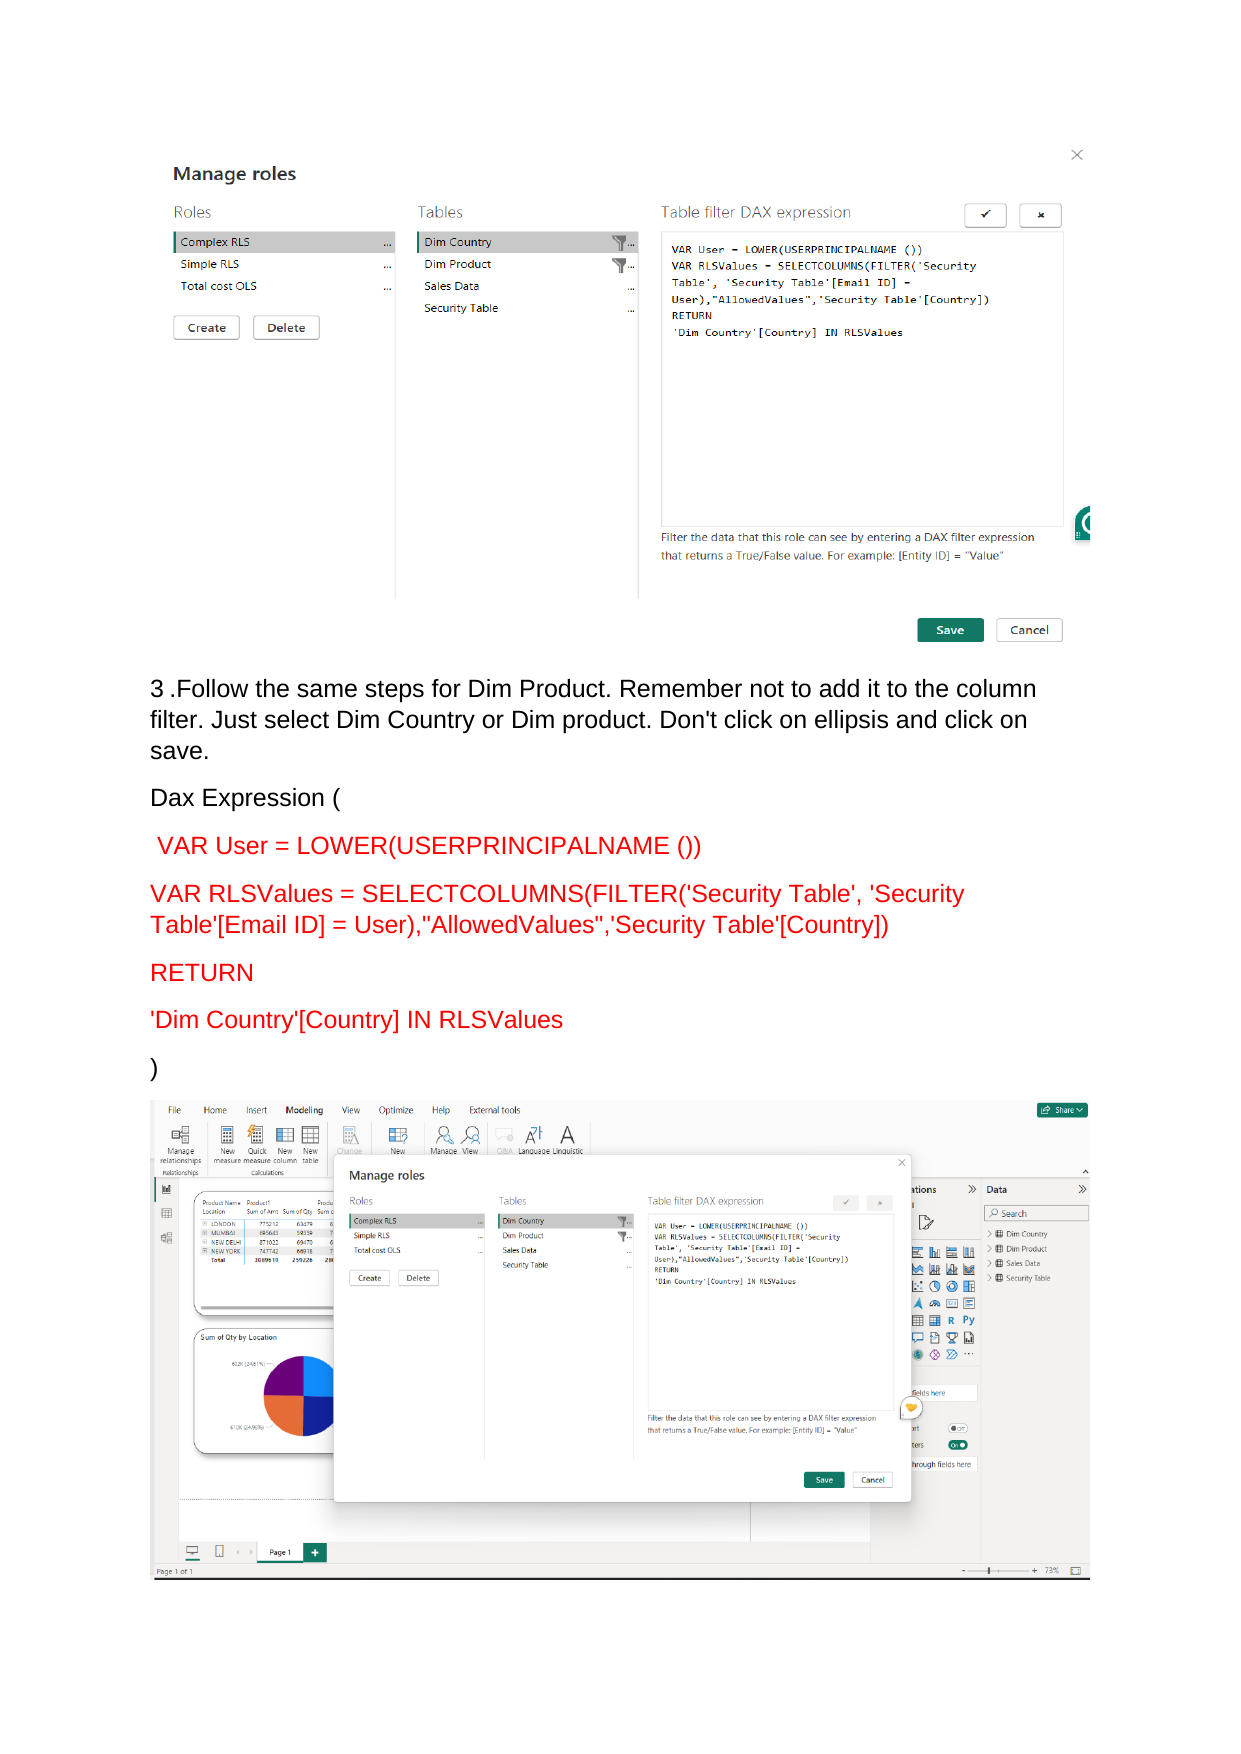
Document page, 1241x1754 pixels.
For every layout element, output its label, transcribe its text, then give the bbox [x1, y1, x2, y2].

text VAR RLSValues = SELECTCOLUMNS(FILTER('Security Table', 'Security Table'[Email ID] = User),"AllowedValues",'Security Table'[Country]) [150, 879, 1090, 939]
text 3 .Follow the same steps for Dim Product. Remember not to add it to the column filter. Just select Dim Country or Dim product. Don't click on ellipsis and click on save. [150, 674, 1090, 764]
text VAR User = LOWER(USERPRINCIPALNAME ()) [150, 831, 1090, 860]
text RETURN [150, 958, 1090, 986]
text Dax Expression ( [150, 783, 1090, 812]
text 'Dim Country'[Country] IN RLSValues [150, 1005, 1090, 1034]
text ) [150, 1053, 1090, 1082]
picture [150, 150, 1091, 655]
picture [150, 1100, 1091, 1580]
